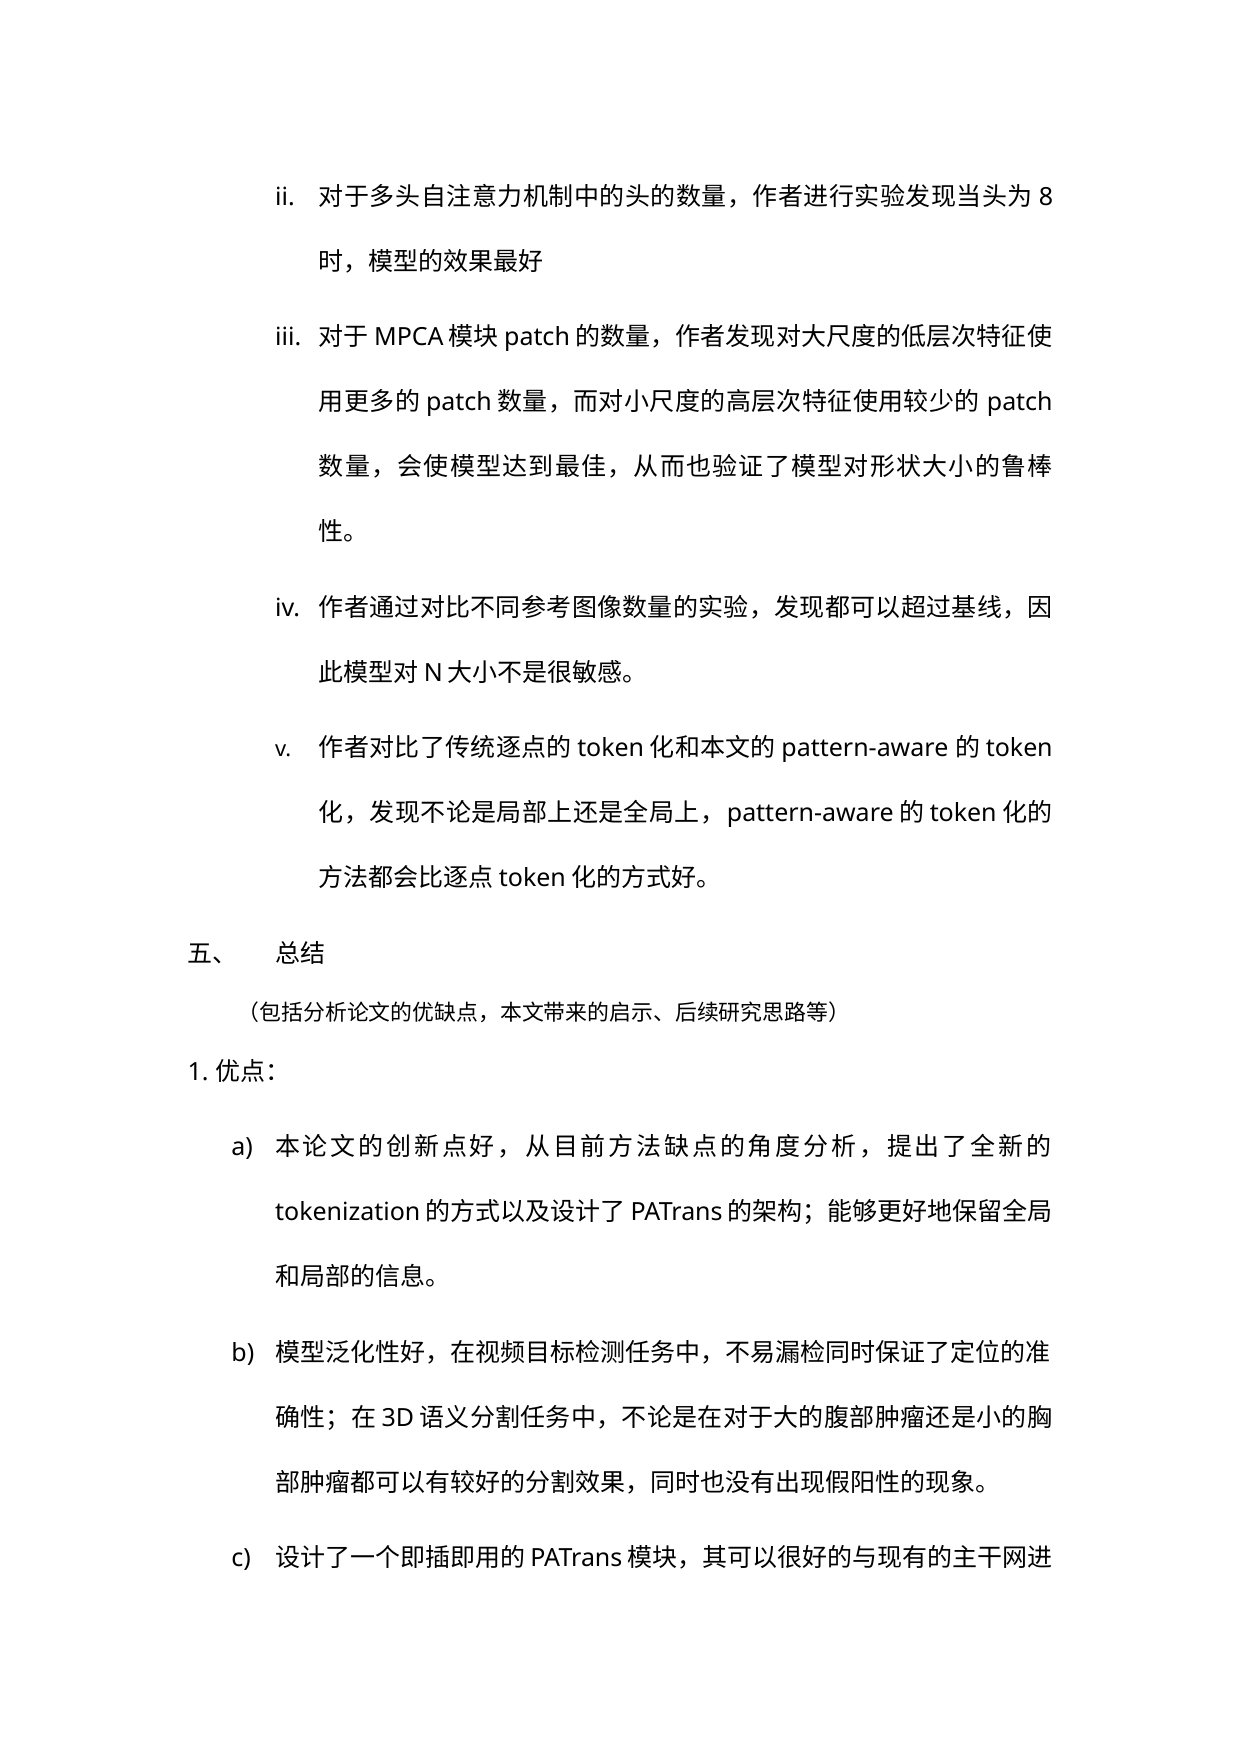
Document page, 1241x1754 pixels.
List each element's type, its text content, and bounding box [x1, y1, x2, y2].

list 本论文的创新点好，从目前方法缺点的角度分析，提出了全新的tokenization的方式以及设计了PATrans的架构；能够更好地保留全局和局部的信息。 [231, 1112, 1053, 1307]
list 总结 [187, 919, 1053, 984]
list 对于多头自注意力机制中的头的数量，作者进行实验发现当头为8时，模型的效果最好 [275, 162, 1053, 292]
list 作者对比了传统逐点的token化和本文的pattern-aware 的token化，发现不论是局部上还是全局上，pattern-aware的token化的方法都会比逐点token化的方式好。 [275, 713, 1053, 908]
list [231, 1523, 1053, 1588]
list 作者通过对比不同参考图像数量的实验，发现都可以超过基线，因此模型对N大小不是很敏感。 [275, 573, 1053, 703]
list 模型泛化性好，在视频目标检测任务中，不易漏检同时保证了定位的准确性；在3D语义分割任务中，不论是在对于大的腹部肿瘤还是小的胸部肿瘤都可以有较好的分割效果，同时也没有出现假阳性的现象。 [231, 1318, 1053, 1513]
list 优点： [187, 1037, 1053, 1102]
list （包括分析论文的优缺点，本文带来的启示、后续研究思路等） [237, 994, 1053, 1027]
list 对于MPCA模块patch的数量，作者发现对大尺度的低层次特征使用更多的patch数量，而对小尺度的高层次特征使用较少的patch数量，会使模型达到最佳，从而也验证了模型对形状大小的鲁棒性。 [275, 302, 1053, 562]
